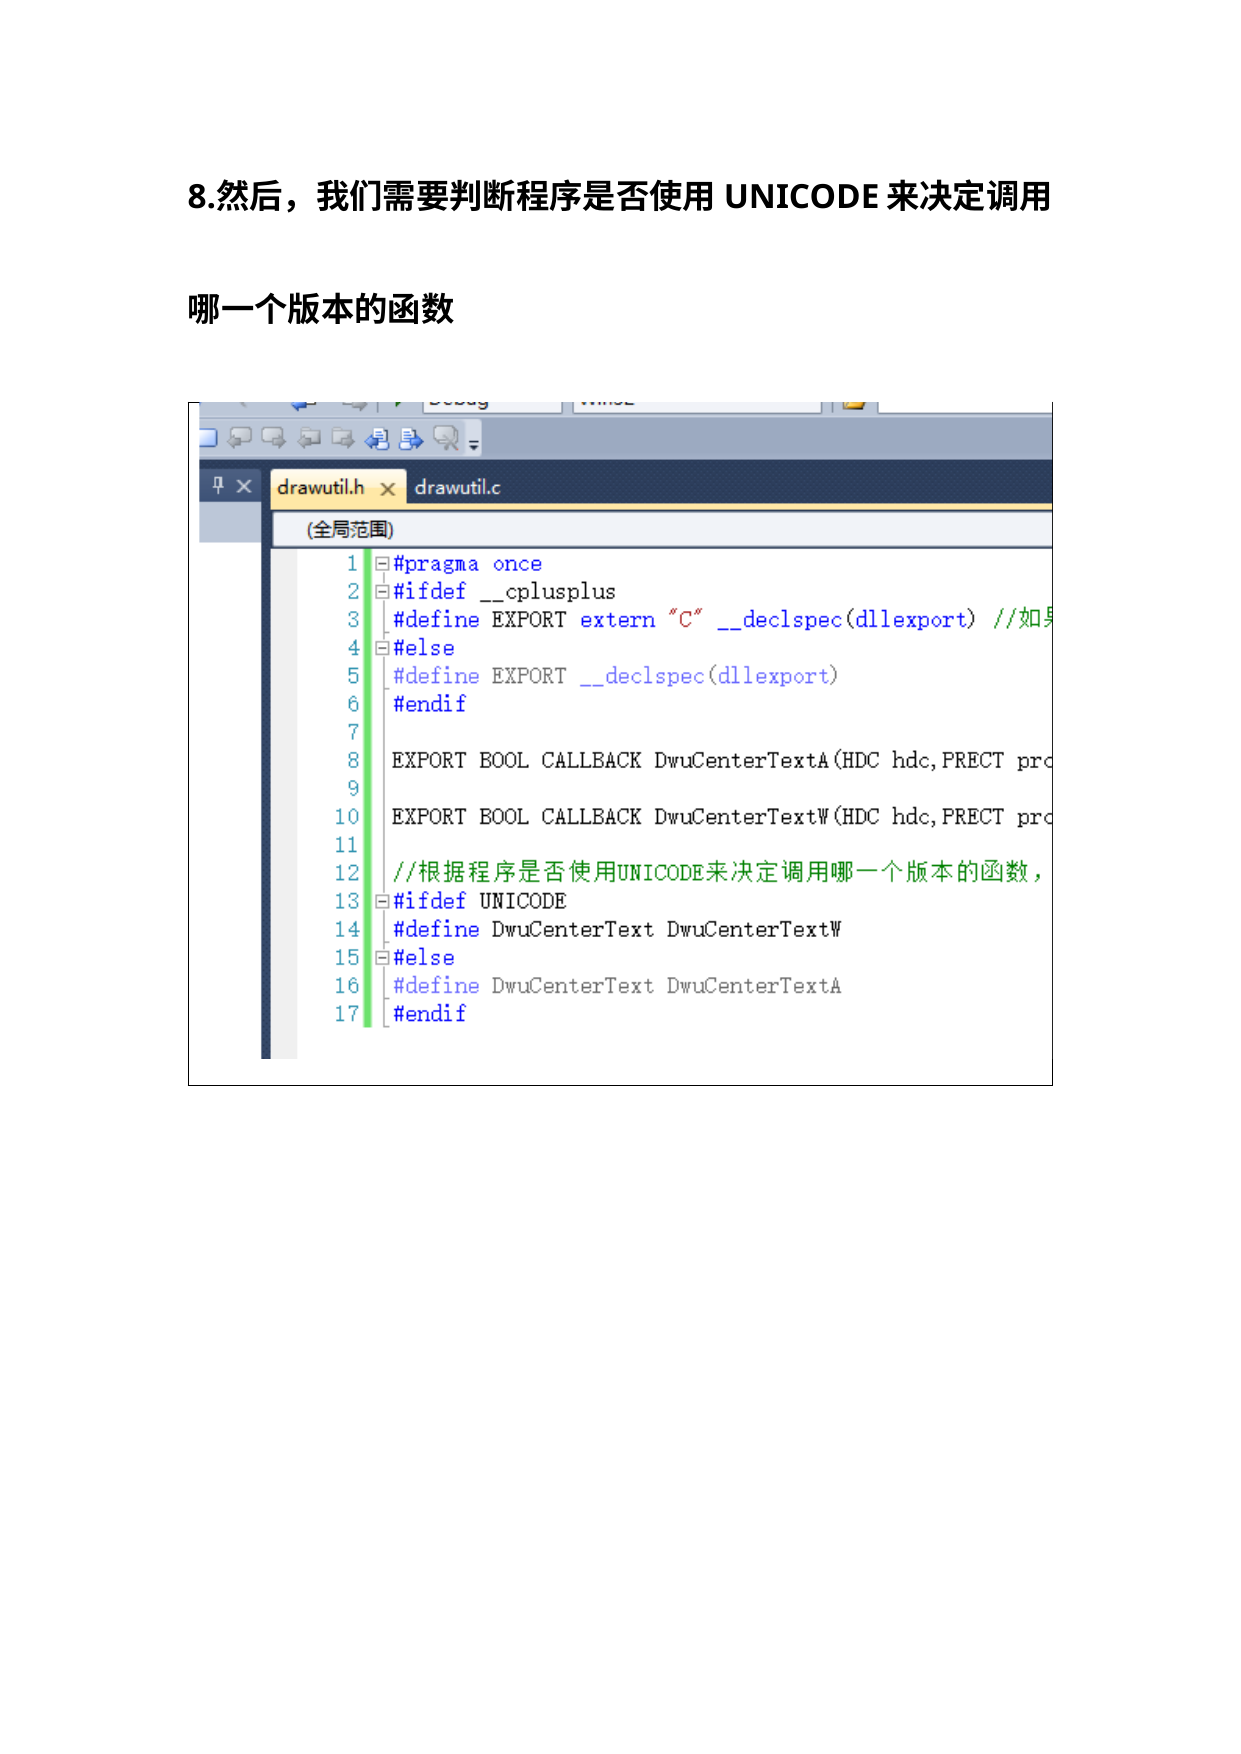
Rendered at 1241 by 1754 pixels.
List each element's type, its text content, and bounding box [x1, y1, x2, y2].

picture [199, 402, 1053, 1059]
table_header [189, 403, 1052, 1085]
subtitle 8.然后，我们需要判断程序是否使用UNICODE来决定调用哪一个版本的函数 [187, 162, 1053, 339]
